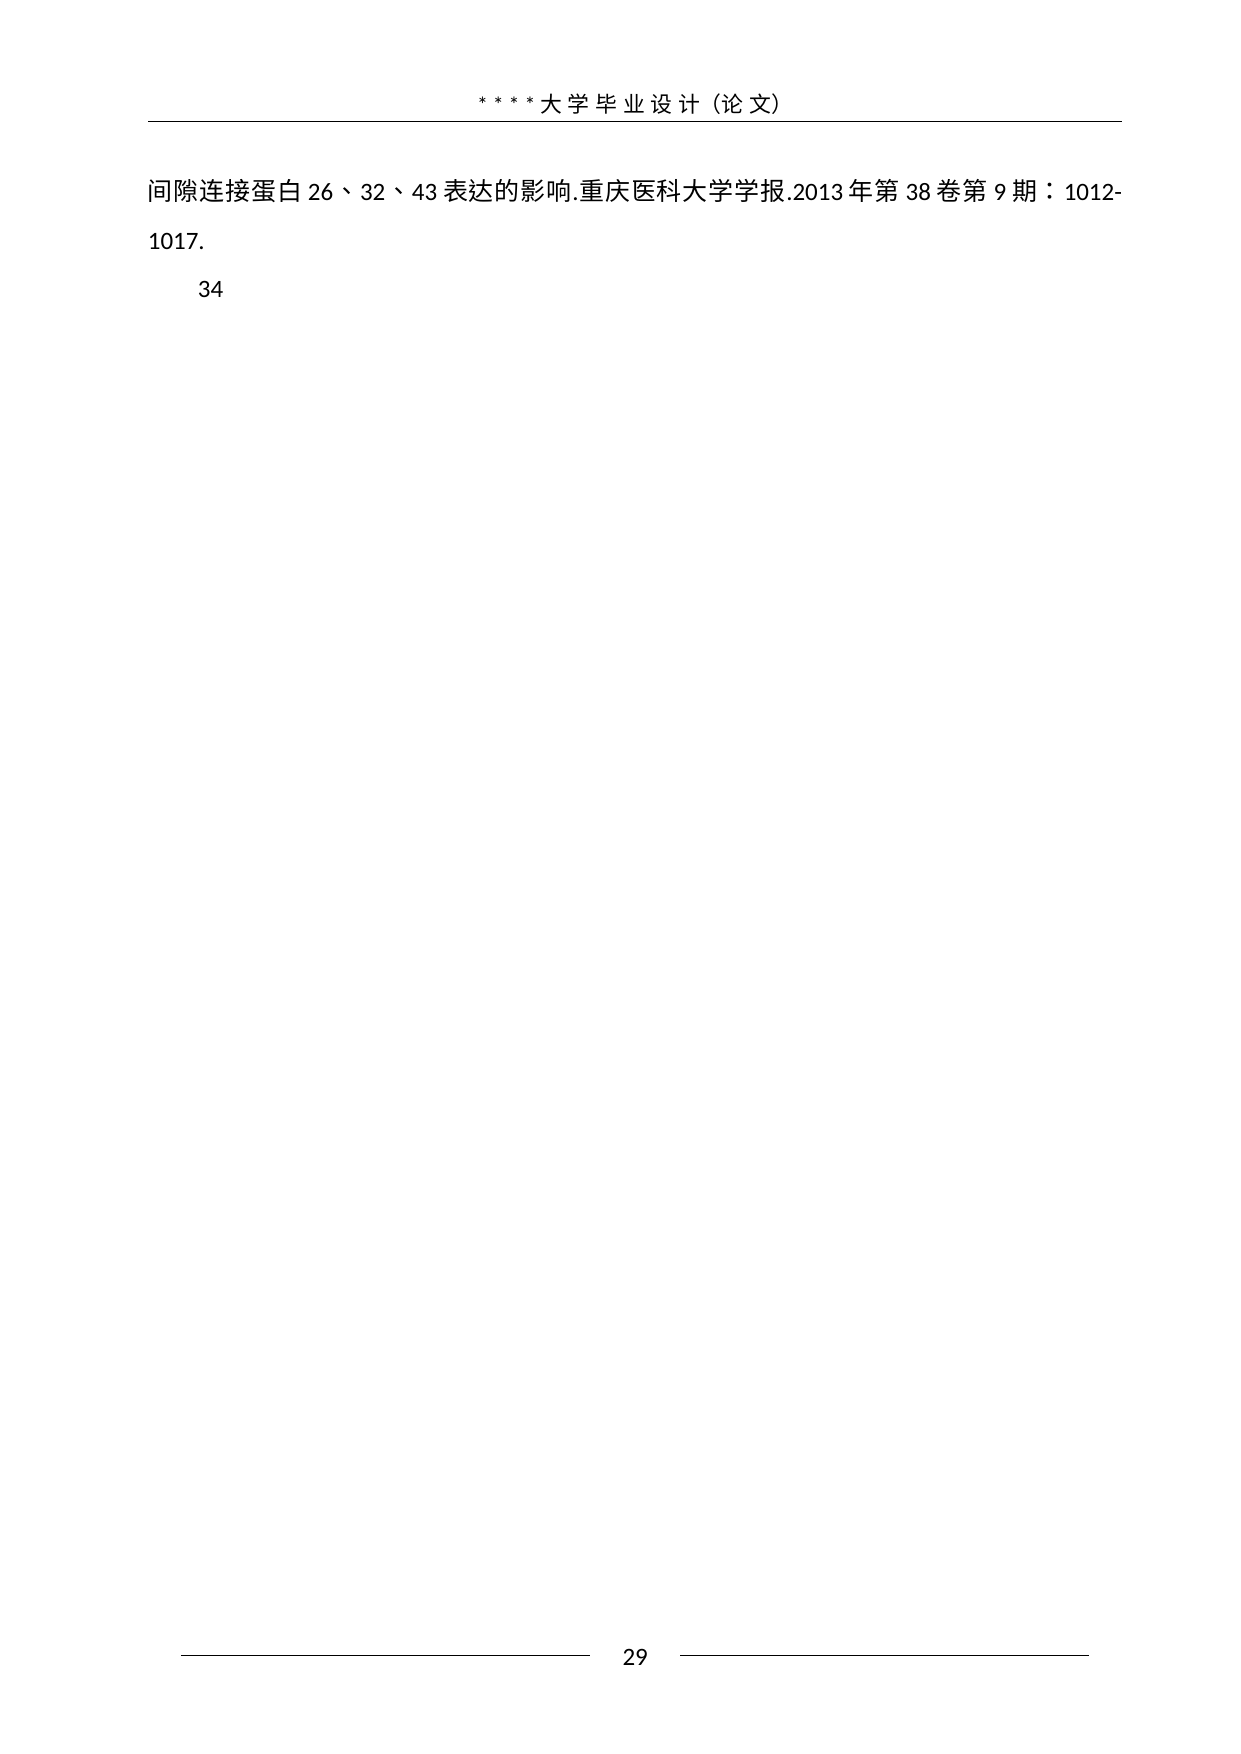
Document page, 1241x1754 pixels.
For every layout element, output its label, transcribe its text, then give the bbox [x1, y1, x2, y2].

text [148, 159, 1122, 256]
text 34 [148, 256, 1122, 304]
